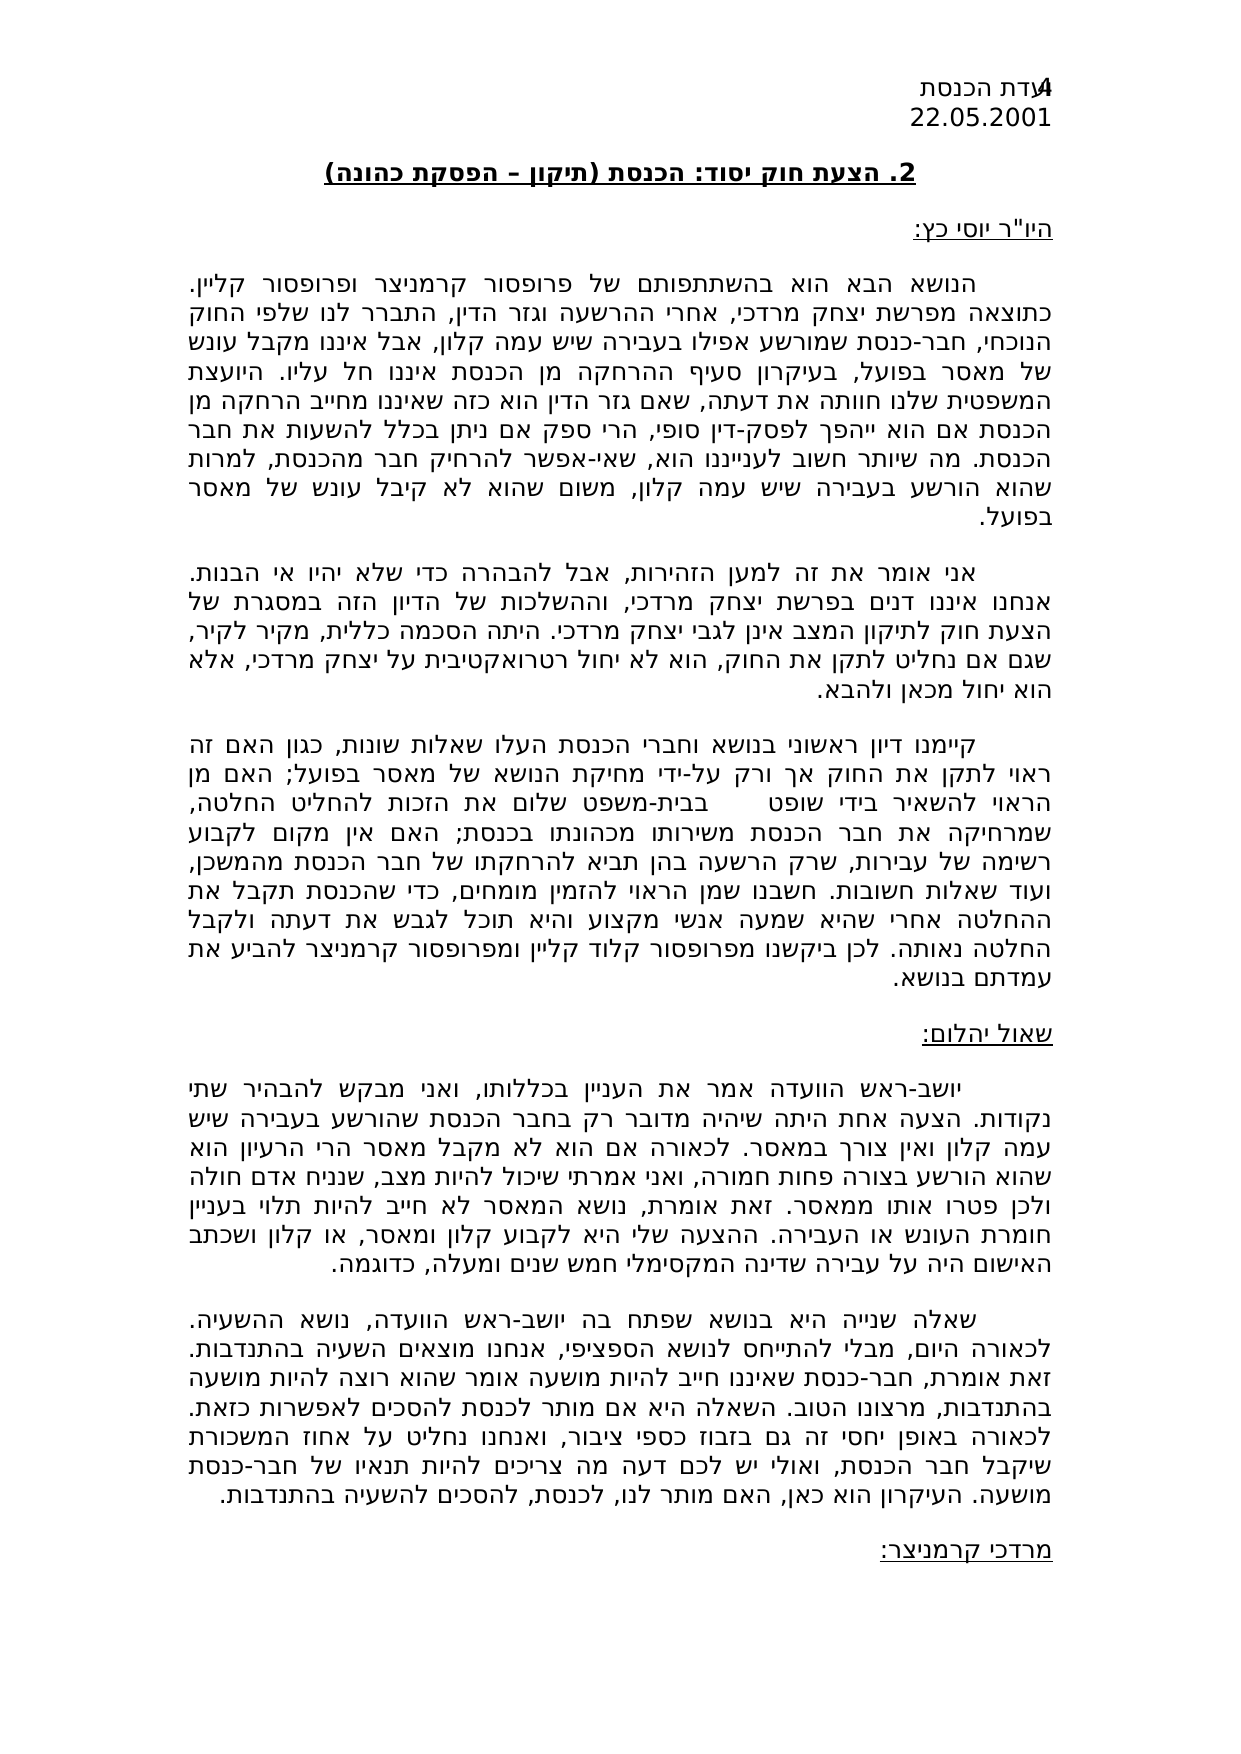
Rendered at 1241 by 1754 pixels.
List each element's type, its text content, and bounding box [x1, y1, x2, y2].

text מרדכי קרמניצר: [187, 1536, 1053, 1565]
text 2. הצעת חוק יסוד: הכנסת (תיקון – הפסקת כהונה) [187, 158, 1053, 187]
text קיימנו דיון ראשוני בנושא וחברי הכנסת העלו שאלות שונות, כגון האם זה ראוי לתקן את החוק אך ורק על-ידי מחיקת הנושא של מאסר בפועל; האם מן הראוי להשאיר בידי שופט בבית-משפט שלום את הזכות להחליט החלטה, שמרחיקה את חבר הכנסת משירותו מכהונתו בכנסת; האם אין מקום לקבוע רשימה של עבירות, שרק הרשעה בהן תביא להרחקתו של חבר הכנסת מהמשכן, ועוד שאלות חשובות. חשבנו שמן הראוי להזמין מומחים, כדי שהכנסת תקבל את ההחלטה אחרי שהיא שמעה אנשי מקצוע והיא תוכל לגבש את דעתה ולקבל החלטה נאותה. לכן ביקשנו מפרופסור קלוד קליין ומפרופסור קרמניצר להביע את עמדתם בנושא. [187, 730, 1053, 993]
text אני אומר את זה למען הזהירות, אבל להבהרה כדי שלא יהיו אי הבנות. אנחנו איננו דנים בפרשת יצחק מרדכי, וההשלכות של הדיון הזה במסגרת של הצעת חוק לתיקון המצב אינן לגבי יצחק מרדכי. היתה הסכמה כללית, מקיר לקיר, שגם אם נחליט לתקן את החוק, הוא לא יחול רטרואקטיבית על יצחק מרדכי, אלא הוא יחול מכאן ולהבא. [187, 558, 1053, 704]
text יושב-ראש הוועדה אמר את העניין בכללותו, ואני מבקש להבהיר שתי נקודות. הצעה אחת היתה שיהיה מדובר רק בחבר הכנסת שהורשע בעבירה שיש עמה קלון ואין צורך במאסר. לכאורה אם הוא לא מקבל מאסר הרי הרעיון הוא שהוא הורשע בצורה פחות חמורה, ואני אמרתי שיכול להיות מצב, שנניח אדם חולה ולכן פטרו אותו ממאסר. זאת אומרת, נושא המאסר לא חייב להיות תלוי בעניין חומרת העונש או העבירה. ההצעה שלי היא לקבוע קלון ומאסר, או קלון ושכתב האישום היה על עבירה שדינה המקסימלי חמש שנים ומעלה, כדוגמה. [187, 1075, 1053, 1279]
text היו"ר יוסי כץ: [187, 214, 1053, 243]
text שאלה שנייה היא בנושא שפתח בה יושב-ראש הוועדה, נושא ההשעיה. לכאורה היום, מבלי להתייחס לנושא הספציפי, אנחנו מוצאים השעיה בהתנדבות. זאת אומרת, חבר-כנסת שאיננו חייב להיות מושעה אומר שהוא רוצה להיות מושעה בהתנדבות, מרצונו הטוב. השאלה היא אם מותר לכנסת להסכים לאפשרות כזאת. לכאורה באופן יחסי זה גם בזבוז כספי ציבור, ואנחנו נחליט על אחוז המשכורת שיקבל חבר הכנסת, ואולי יש לכם דעה מה צריכים להיות תנאיו של חבר-כנסת מושעה. העיקרון הוא כאן, האם מותר לנו, לכנסת, להסכים להשעיה בהתנדבות. [187, 1305, 1053, 1509]
text שאול יהלום: [187, 1019, 1053, 1048]
text הנושא הבא הוא בהשתתפותם של פרופסור קרמניצר ופרופסור קליין. כתוצאה מפרשת יצחק מרדכי, אחרי ההרשעה וגזר הדין, התברר לנו שלפי החוק הנוכחי, חבר-כנסת שמורשע אפילו בעבירה שיש עמה קלון, אבל איננו מקבל עונש של מאסר בפועל, בעיקרון סעיף ההרחקה מן הכנסת איננו חל עליו. היועצת המשפטית שלנו חוותה את דעתה, שאם גזר הדין הוא כזה שאיננו מחייב הרחקה מן הכנסת אם הוא ייהפך לפסק-דין סופי, הרי ספק אם ניתן בכלל להשעות את חבר הכנסת. מה שיותר חשוב לענייננו הוא, שאי-אפשר להרחיק חבר מהכנסת, למרות שהוא הורשע בעבירה שיש עמה קלון, משום שהוא לא קיבל עונש של מאסר בפועל. [187, 269, 1053, 532]
